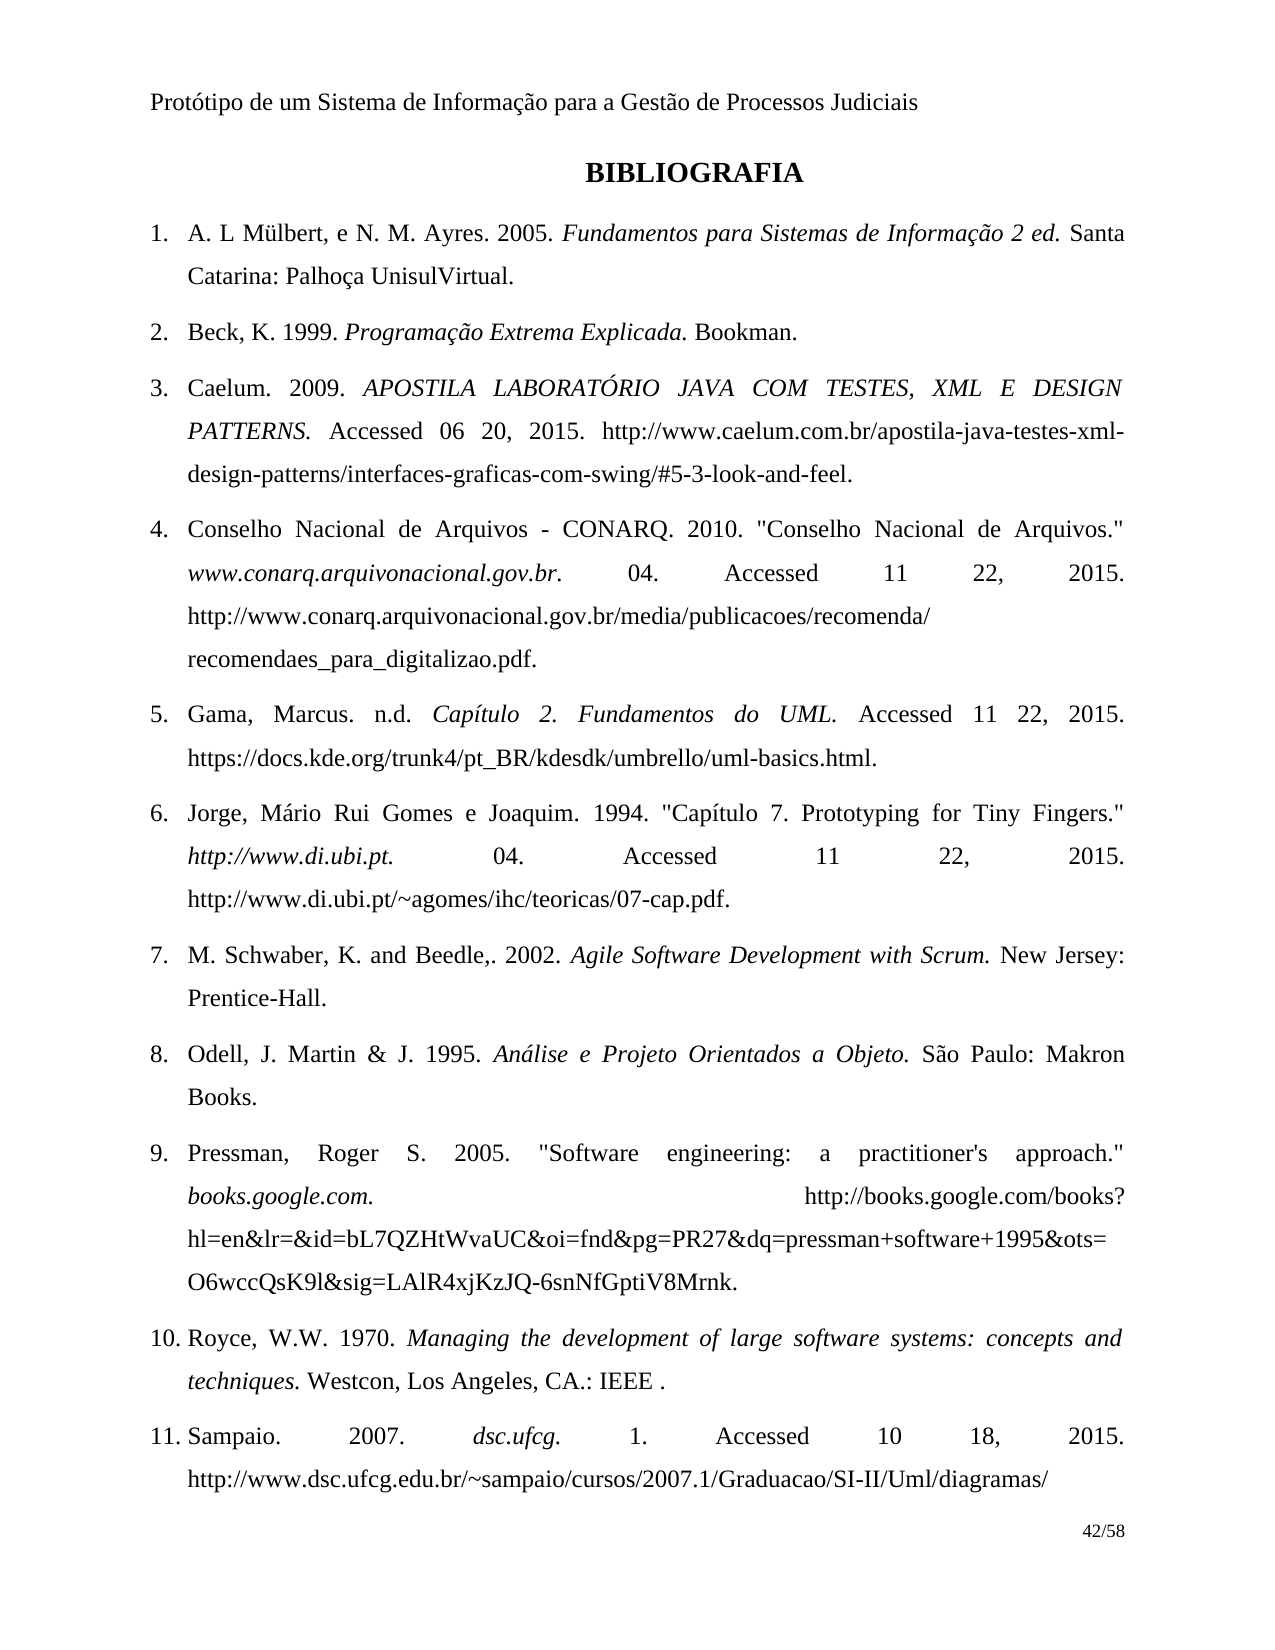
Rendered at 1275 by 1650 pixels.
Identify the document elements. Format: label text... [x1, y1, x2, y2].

list M. Schwaber, K. and Beedle,. 2002. Agile Software Development with Scrum. New Jersey: Prentice-Hall. [150, 940, 1125, 1012]
list Pressman, Roger S. 2005. "Software engineering: a practitioner's approach." books.google.com. http://books.google.com/books?hl=en&lr=&id=bL7QZHtWvaUC&oi=fnd&pg=PR27&dq=pressman+software+1995&ots=O6wccQsK9l&sig=LAlR4xjKzJQ-6snNfGptiV8Mrnk. [150, 1138, 1125, 1296]
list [150, 1421, 1125, 1493]
list Odell, J. Martin & J. 1995. Análise e Projeto Orientados a Objeto. São Paulo: Makron Books. [150, 1039, 1125, 1111]
list Conselho Nacional de Arquivos - CONARQ. 2010. "Conselho Nacional de Arquivos." www.conarq.arquivonacional.gov.br. 04. Accessed 11 22, 2015. http://www.conarq.arquivonacional.gov.br/media/publicacoes/recomenda/recomendaes_para_digitalizao.pdf. [150, 514, 1125, 673]
list Royce, W.W. 1970. Managing the development of large software systems: concepts and techniques. Westcon, Los Angeles, CA.: IEEE . [150, 1323, 1125, 1394]
list A. L Mülbert, e N. M. Ayres. 2005. Fundamentos para Sistemas de Informação 2 ed. Santa Catarina: Palhoça UnisulVirtual. [150, 218, 1125, 290]
list Caelum. 2009. APOSTILA LABORATÓRIO JAVA COM TESTES, XML E DESIGN PATTERNS. Accessed 06 20, 2015. http://www.caelum.com.br/apostila-java-testes-xml-design-patterns/interfaces-graficas-com-swing/#5-3-look-and-feel. [150, 373, 1125, 488]
list Jorge, Mário Rui Gomes e Joaquim. 1994. "Capítulo 7. Prototyping for Tiny Fingers." http://www.di.ubi.pt. 04. Accessed 11 22, 2015. http://www.di.ubi.pt/~agomes/ihc/teoricas/07-cap.pdf. [150, 798, 1125, 913]
list Gama, Marcus. n.d. Capítulo 2. Fundamentos do UML. Accessed 11 22, 2015. https://docs.kde.org/trunk4/pt_BR/kdesdk/umbrello/uml-basics.html. [150, 699, 1125, 771]
list Beck, K. 1999. Programação Extrema Explicada. Bookman. [150, 317, 1125, 346]
subtitle BIBLIOGRAFIA [253, 156, 1125, 189]
